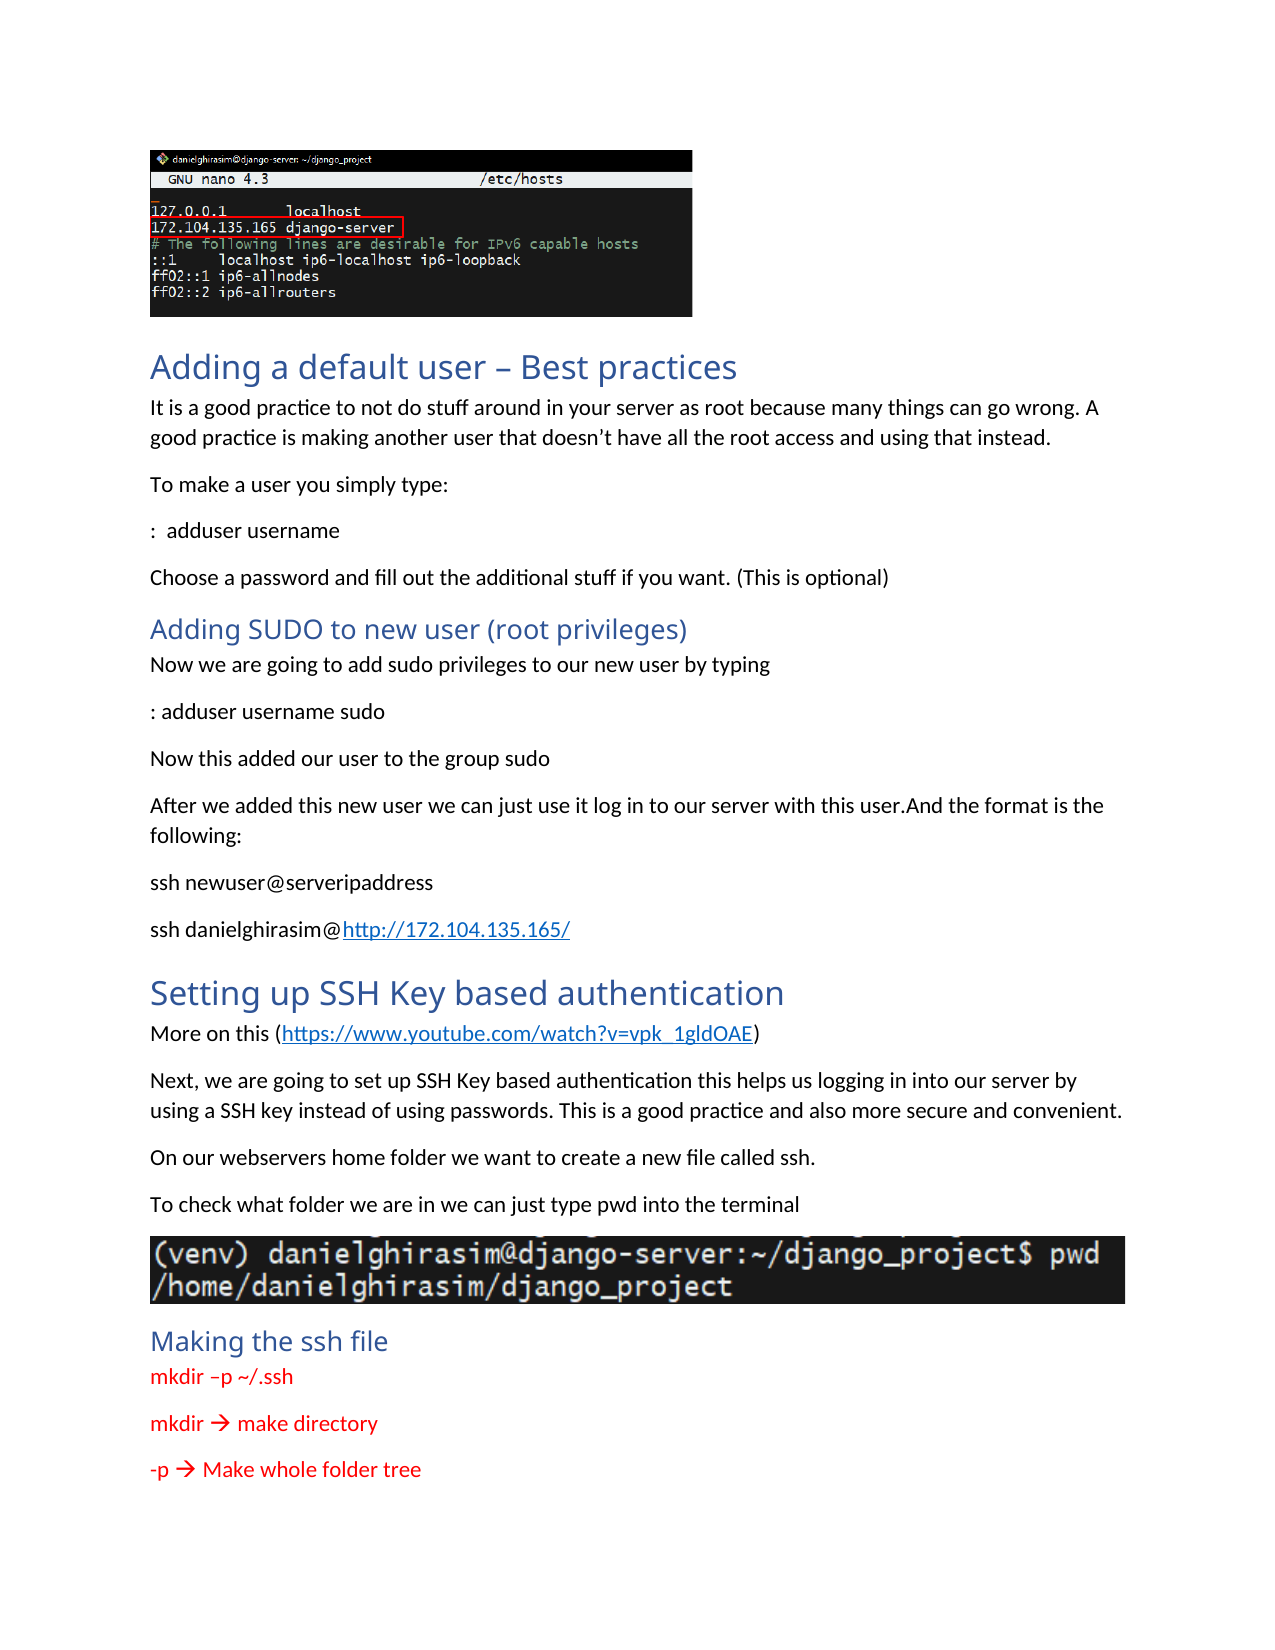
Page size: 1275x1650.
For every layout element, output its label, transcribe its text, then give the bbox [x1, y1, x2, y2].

text mkdir –p ~/.ssh [150, 1362, 1125, 1390]
subtitle Adding a default user – Best practices [150, 344, 1125, 389]
subtitle Adding SUDO to new user (root privileges) [150, 610, 1125, 647]
text Now this added our user to the group sudo [150, 744, 1125, 772]
text ssh newuser@serveripaddress [150, 868, 1125, 896]
picture [150, 1236, 1125, 1304]
text Now we are going to add sudo privileges to our new user by typing [150, 650, 1125, 678]
text More on this (https://www.youtube.com/watch?v=vpk_1gldOAE) [150, 1019, 1125, 1047]
text On our webservers home folder we want to create a new file called ssh. [150, 1143, 1125, 1171]
text -p Make whole folder tree [150, 1456, 1125, 1484]
text It is a good practice to not do stuff around in your server as root because many things can go wrong. A good practice is making another user that doesn’t have all the root access and using that instead. [150, 393, 1125, 451]
picture [150, 150, 693, 317]
subtitle Setting up SSH Key based authentication [150, 970, 1125, 1015]
text Choose a password and fill out the additional stuff if you want. (This is optional) [150, 563, 1125, 592]
text After we added this new user we can just use it log in to our server with this user.And the format is the following: [150, 791, 1125, 849]
text To make a user you simply type: [150, 470, 1125, 498]
text ssh danielghirasim@http://172.104.135.165/ [150, 915, 1125, 943]
text Next, we are going to set up SSH Key based authentication this helps us logging in into our server by using a SSH key instead of using passwords. This is a good practice and also more secure and convenient. [150, 1066, 1125, 1124]
subtitle Making the ssh file [150, 1322, 1125, 1359]
text : adduser username sudo [150, 697, 1125, 725]
text : adduser username [150, 517, 1125, 545]
text To check what folder we are in we can just type pwd into the terminal [150, 1190, 1125, 1218]
text mkdir make directory [150, 1409, 1125, 1437]
